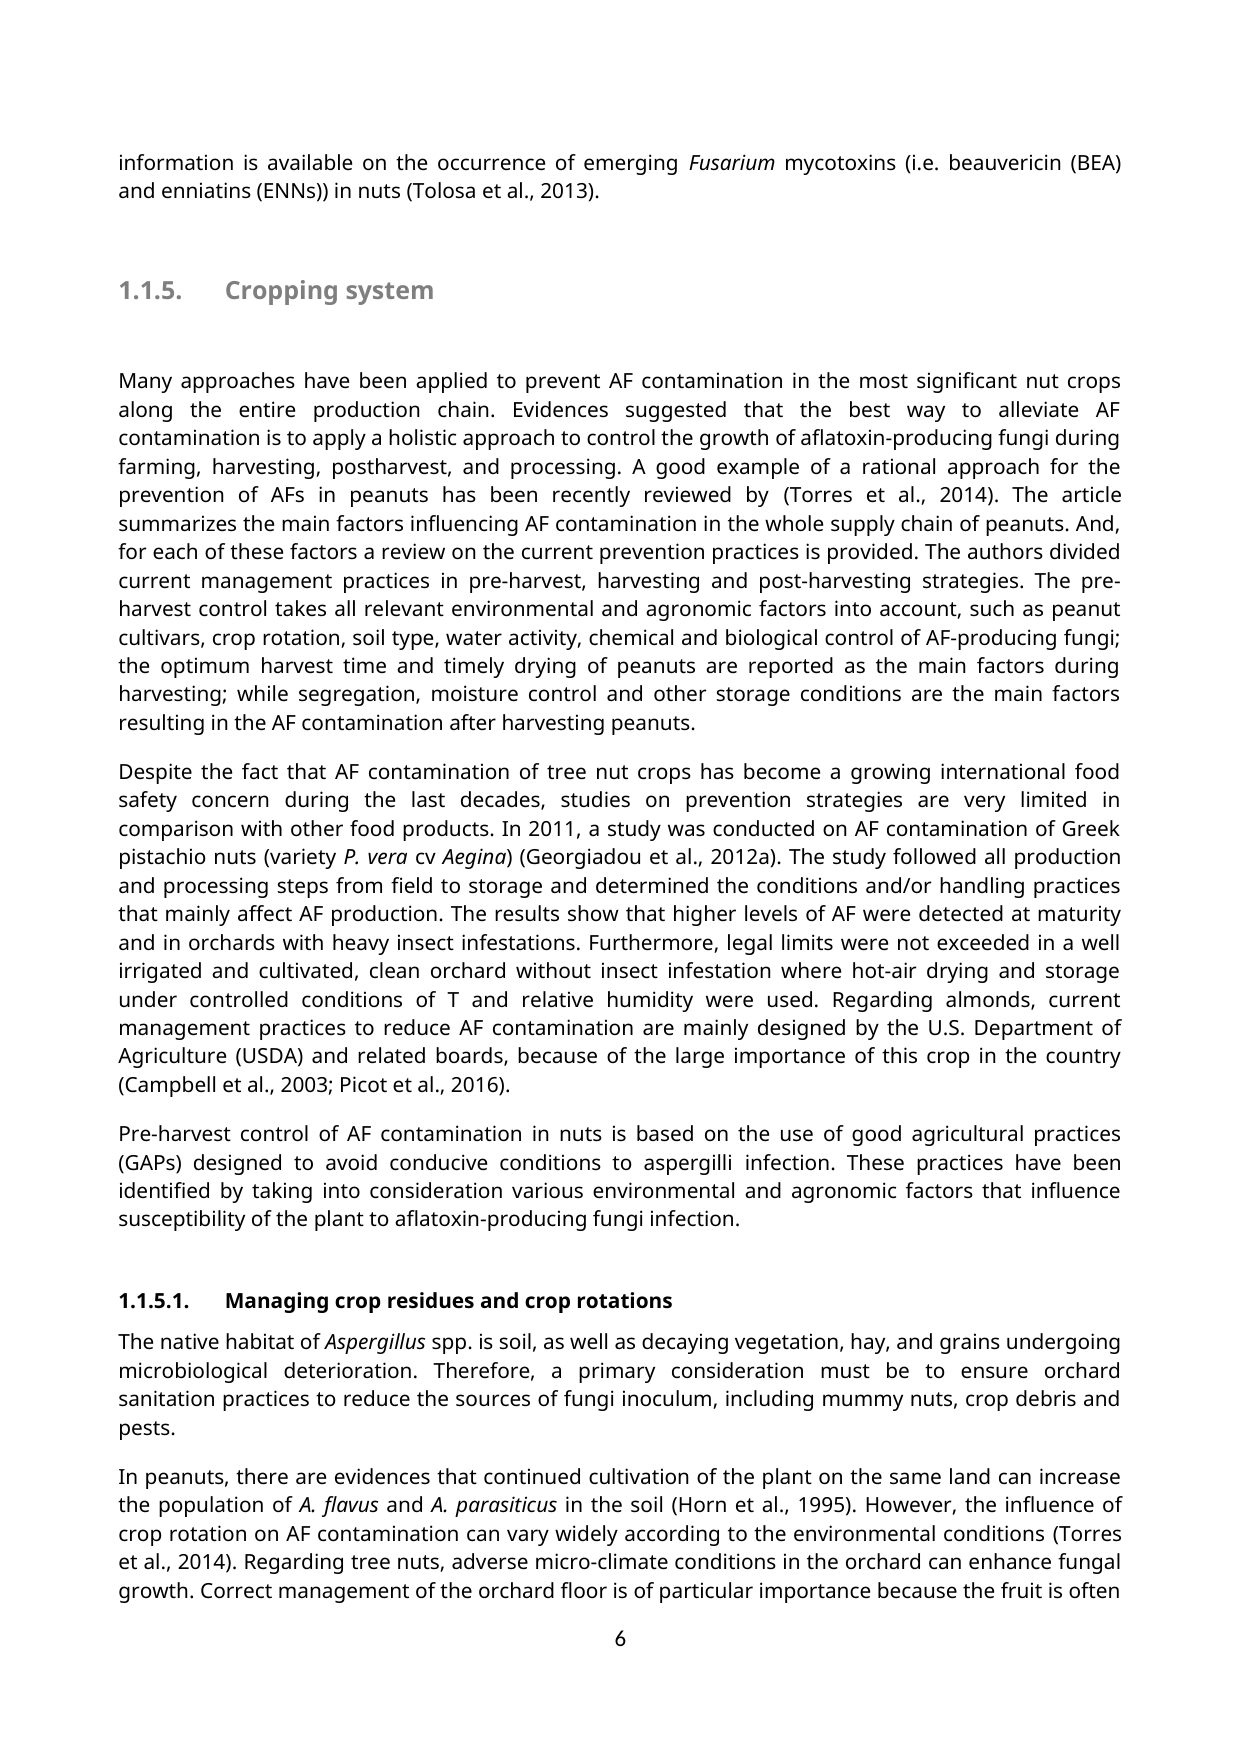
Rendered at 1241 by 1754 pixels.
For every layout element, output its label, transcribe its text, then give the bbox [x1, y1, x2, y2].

text Pre-harvest control of AF contamination in nuts is based on the use of good agricultural practices (GAPs) designed to avoid conducive conditions to aspergilli infection. These practices have been identified by taking into consideration various environmental and agronomic factors that influence susceptibility of the plant to aflatoxin-producing fungi infection. [118, 1119, 1122, 1233]
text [118, 1462, 1122, 1604]
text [118, 148, 1122, 204]
text Many approaches have been applied to prevent AF contamination in the most significant nut crops along the entire production chain. Evidences suggested that the best way to alleviate AF contamination is to apply a holistic approach to control the growth of aflatoxin-producing fungi during farming, harvesting, postharvest, and processing. A good example of a rational approach for the prevention of AFs in peanuts has been recently reviewed by (Torres et al., 2014). The article summarizes the main factors influencing AF contamination in the whole supply chain of peanuts. And, for each of these factors a review on the current prevention practices is provided. The authors divided current management practices in pre-harvest, harvesting and post-harvesting strategies. The pre-harvest control takes all relevant environmental and agronomic factors into account, such as peanut cultivars, crop rotation, soil type, water activity, chemical and biological control of AF-producing fungi; the optimum harvest time and timely drying of peanuts are reported as the main factors during harvesting; while segregation, moisture control and other storage conditions are the main factors resulting in the AF contamination after harvesting peanuts. [118, 367, 1122, 736]
subtitle Managing crop residues and crop rotations [118, 1286, 1122, 1315]
text Despite the fact that AF contamination of tree nut crops has become a growing international food safety concern during the last decades, studies on prevention strategies are very limited in comparison with other food products. In 2011, a study was conducted on AF contamination of Greek pistachio nuts (variety P. vera cv Aegina) (Georgiadou et al., 2012a). The study followed all production and processing steps from field to storage and determined the conditions and/or handling practices that mainly affect AF production. The results show that higher levels of AF were detected at maturity and in orchards with heavy insect infestations. Furthermore, legal limits were not exceeded in a well irrigated and cultivated, clean orchard without insect infestation where hot-air drying and storage under controlled conditions of T and relative humidity were used. Regarding almonds, current management practices to reduce AF contamination are mainly designed by the U.S. Department of Agriculture (USDA) and related boards, because of the large importance of this crop in the country (Campbell et al., 2003; Picot et al., 2016). [118, 757, 1122, 1098]
text The native habitat of Aspergillus spp. is soil, as well as decaying vegetation, hay, and grains undergoing microbiological deterioration. Therefore, a primary consideration must be to ensure orchard sanitation practices to reduce the sources of fungi inoculum, including mummy nuts, crop debris and pests. [118, 1327, 1122, 1441]
subtitle Cropping system [118, 273, 1122, 307]
